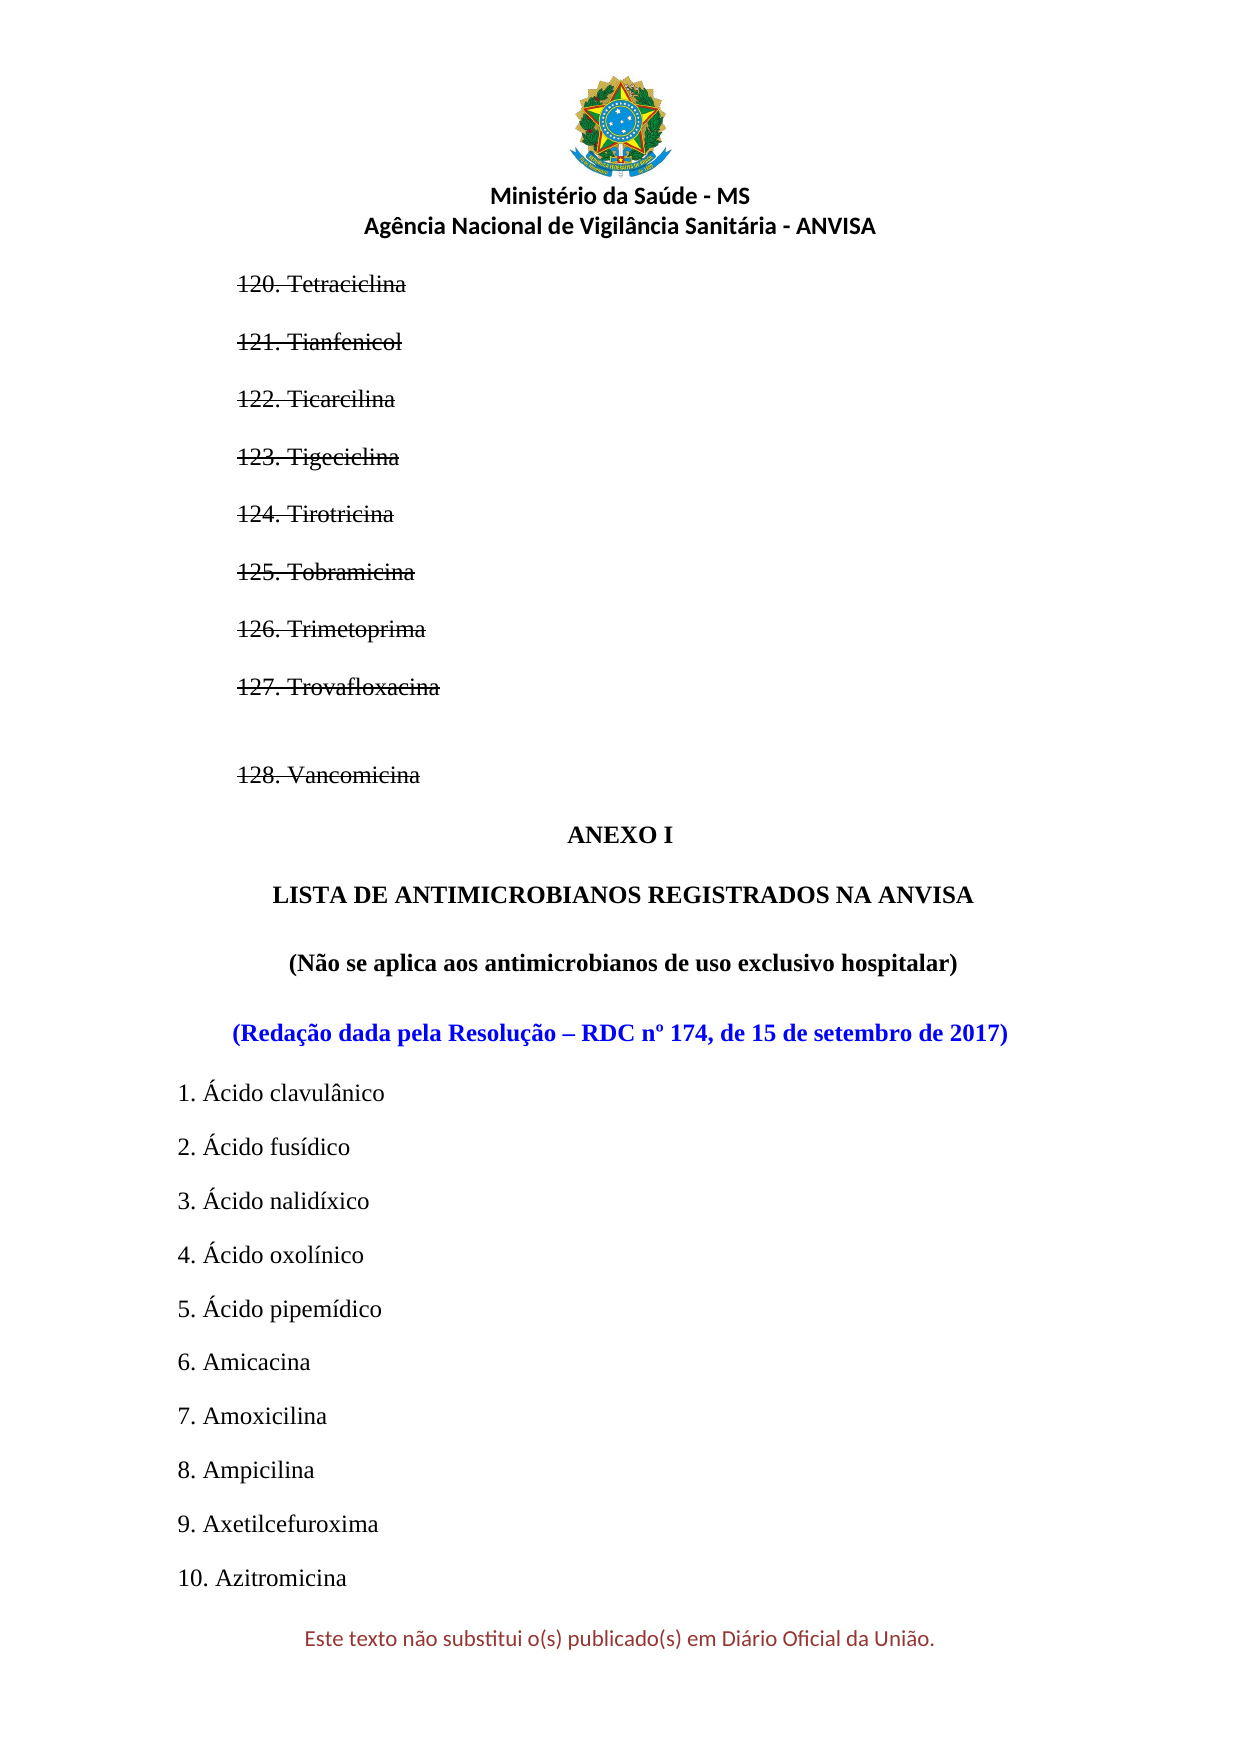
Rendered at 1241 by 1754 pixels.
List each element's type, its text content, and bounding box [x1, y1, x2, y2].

text 8. Ampicilina [177, 1455, 1063, 1484]
text 121. Tianfenicol [177, 327, 1063, 355]
text 1. Ácido clavulânico [177, 1078, 1063, 1107]
text 127. Trovafloxacina [177, 672, 1063, 700]
text 120. Tetraciclina [177, 269, 1063, 298]
text 5. Ácido pipemídico [177, 1294, 1063, 1322]
text 10. Azitromicina [177, 1563, 1063, 1592]
text 6. Amicacina [177, 1347, 1063, 1376]
text 124. Tirotricina [177, 499, 1063, 528]
text 2. Ácido fusídico [177, 1132, 1063, 1161]
picture [566, 73, 674, 180]
text (Redação dada pela Resolução – RDC nº 174, de 15 de setembro de 2017) [177, 1018, 1063, 1047]
text ANEXO I [177, 820, 1063, 849]
text (Não se aplica aos antimicrobianos de uso exclusivo hospitalar) [177, 948, 1063, 977]
text 4. Ácido oxolínico [177, 1240, 1063, 1268]
text 125. Tobramicina [177, 557, 1063, 585]
text 123. Tigeciclina [177, 442, 1063, 470]
text 9. Axetilcefuroxima [177, 1509, 1063, 1538]
text 7. Amoxicilina [177, 1401, 1063, 1430]
text 128. Vancomicina [177, 760, 1063, 789]
text 126. Trimetoprima [177, 614, 1063, 643]
text 3. Ácido nalidíxico [177, 1186, 1063, 1215]
text 122. Ticarcilina [177, 384, 1063, 413]
text LISTA DE ANTIMICROBIANOS REGISTRADOS NA ANVISA [177, 880, 1063, 909]
